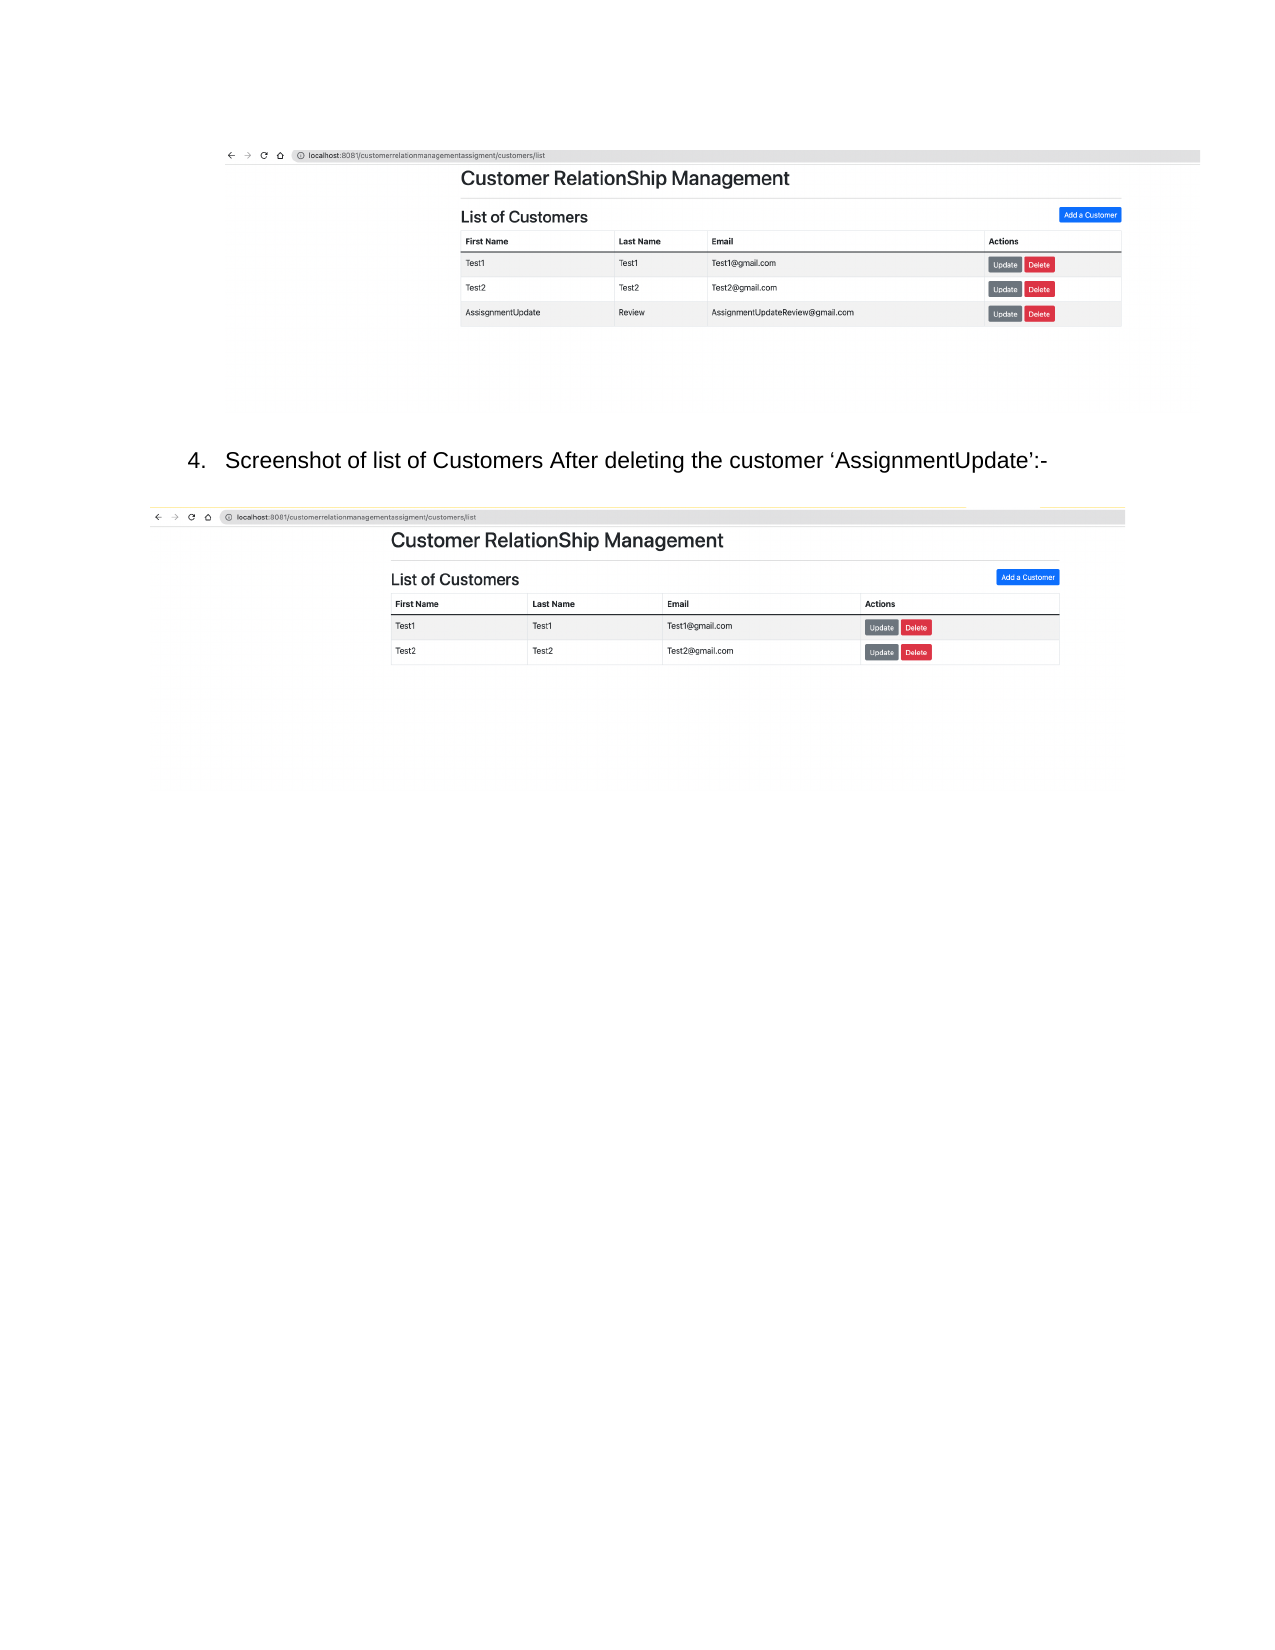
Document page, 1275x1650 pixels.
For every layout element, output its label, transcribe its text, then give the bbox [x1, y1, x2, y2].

picture [225, 150, 1200, 413]
list Screenshot of list of Customers After deleting the customer ‘AssignmentUpdate’:- [187, 447, 1125, 473]
picture [150, 507, 1125, 791]
